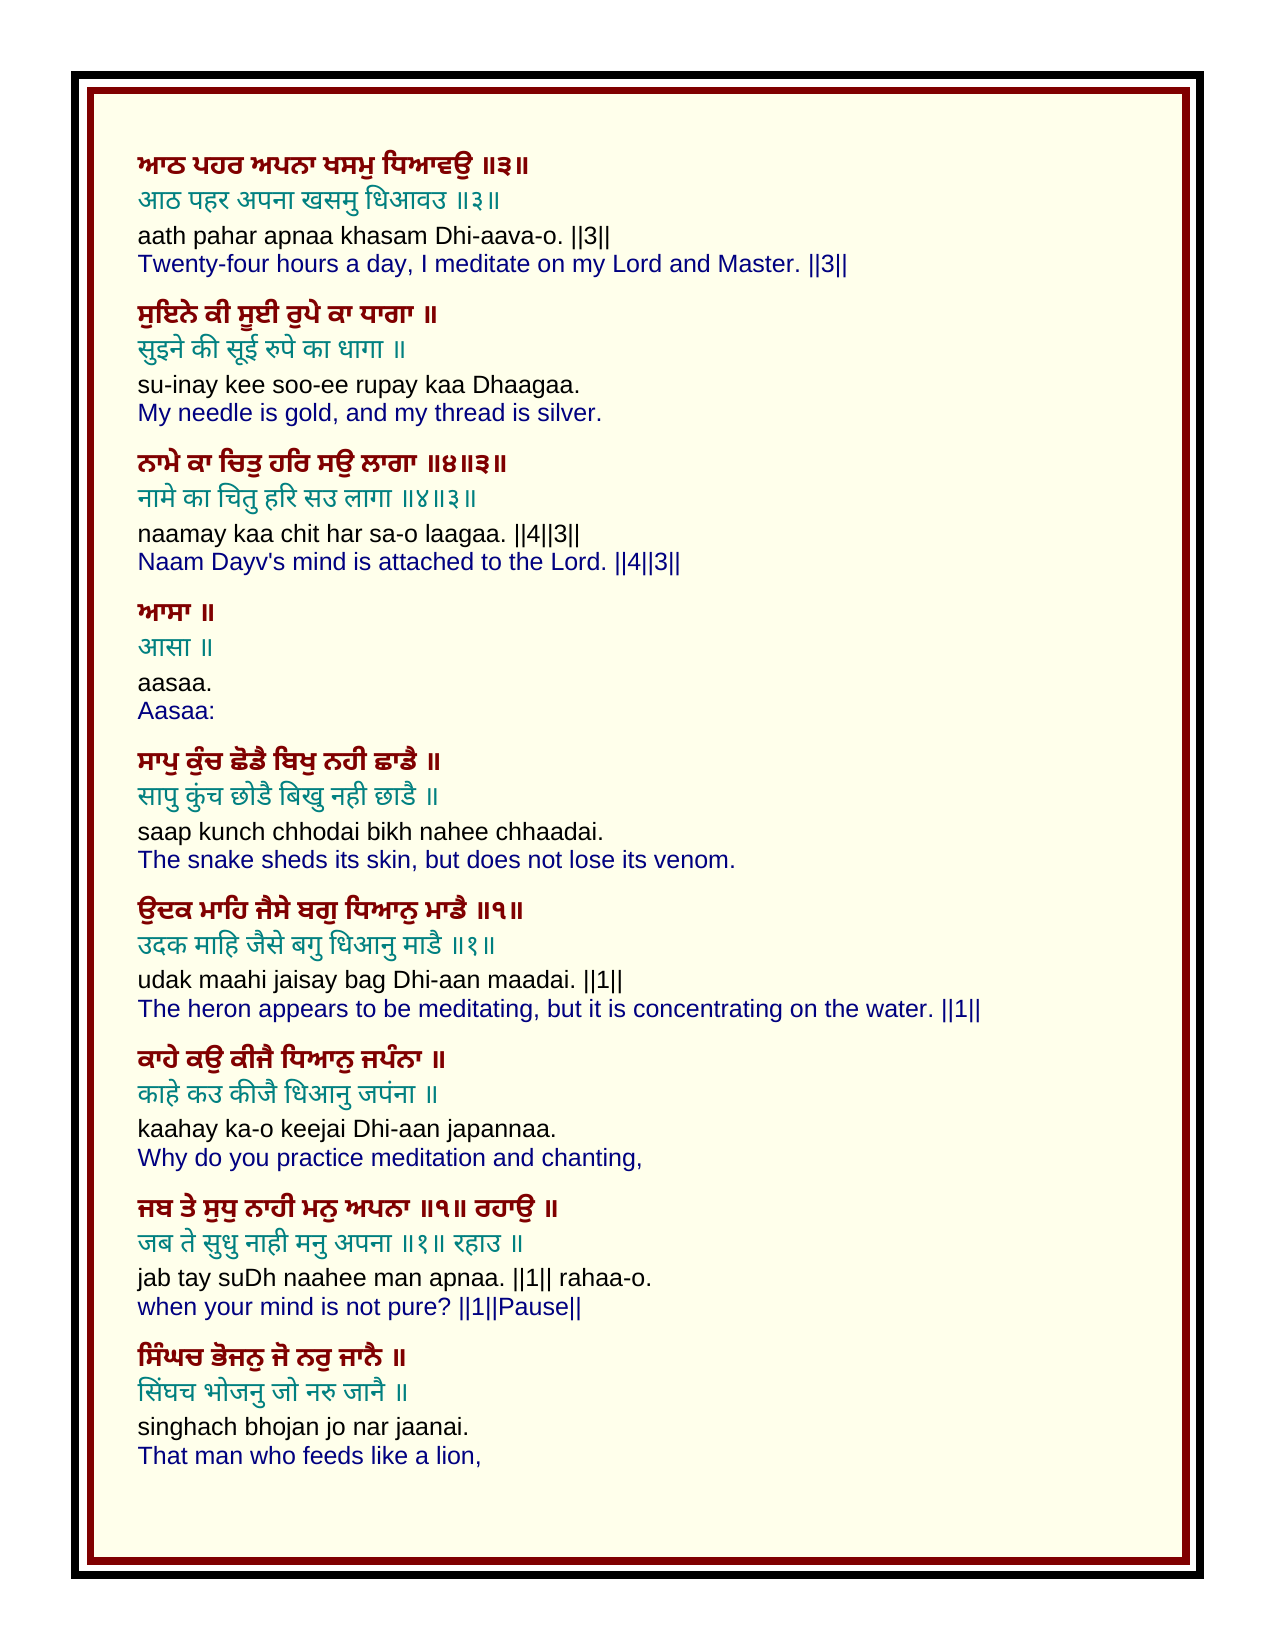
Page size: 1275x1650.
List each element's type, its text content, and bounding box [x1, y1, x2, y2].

text Aasaa: [137, 696, 1138, 725]
text जब ते सुधु नाही मनु अपना ॥१॥ रहाउ ॥ [137, 1228, 1138, 1263]
text My needle is gold, and my thread is silver. [137, 398, 1138, 427]
text saap kunch chhodai bikh nahee chhaadai. [137, 816, 1138, 845]
text kaahay ka-o keejai Dhi-aan japannaa. [137, 1114, 1138, 1143]
text naamay kaa chit har sa-o laagaa. ||4||3|| [137, 518, 1138, 547]
text ਸਾਪੁ ਕੁੰਚ ਛੋਡੈ ਬਿਖੁ ਨਹੀ ਛਾਡੈ ॥ [137, 746, 1138, 781]
text aasaa. [137, 667, 1138, 696]
text ਆਠ ਪਹਰ ਅਪਨਾ ਖਸਮੁ ਧਿਆਵਉ ॥੩॥ [137, 150, 1138, 185]
text ਜਬ ਤੇ ਸੁਧੁ ਨਾਹੀ ਮਨੁ ਅਪਨਾ ॥੧॥ ਰਹਾਉ ॥ [137, 1193, 1138, 1228]
text That man who feeds like a lion, [137, 1441, 1138, 1470]
text aath pahar apnaa khasam Dhi-aava-o. ||3|| [137, 221, 1138, 249]
text The heron appears to be meditating, but it is concentrating on the water. ||1|| [137, 994, 1138, 1023]
text काहे कउ कीजै धिआनु जपंना ॥ [137, 1079, 1138, 1114]
text Naam Dayv's mind is attached to the Lord. ||4||3|| [137, 547, 1138, 576]
text su-inay kee soo-ee rupay kaa Dhaagaa. [137, 369, 1138, 398]
text ਨਾਮੇ ਕਾ ਚਿਤੁ ਹਰਿ ਸਉ ਲਾਗਾ ॥੪॥੩॥ [137, 448, 1138, 483]
text Twenty-four hours a day, I meditate on my Lord and Master. ||3|| [137, 249, 1138, 278]
text when your mind is not pure? ||1||Pause|| [137, 1292, 1138, 1321]
text jab tay suDh naahee man apnaa. ||1|| rahaa-o. [137, 1263, 1138, 1292]
text ਸਿੰਘਚ ਭੋਜਨੁ ਜੋ ਨਰੁ ਜਾਨੈ ॥ [137, 1342, 1138, 1377]
text सापु कुंच छोडै बिखु नही छाडै ॥ [137, 781, 1138, 816]
text singhach bhojan jo nar jaanai. [137, 1412, 1138, 1441]
text नामे का चितु हरि सउ लागा ॥४॥३॥ [137, 483, 1138, 518]
text सिंघच भोजनु जो नरु जानै ॥ [137, 1377, 1138, 1412]
text ਆਸਾ ॥ [137, 597, 1138, 632]
text ਸੁਇਨੇ ਕੀ ਸੂਈ ਰੁਪੇ ਕਾ ਧਾਗਾ ॥ [137, 299, 1138, 334]
text udak maahi jaisay bag Dhi-aan maadai. ||1|| [137, 965, 1138, 994]
text ਉਦਕ ਮਾਹਿ ਜੈਸੇ ਬਗੁ ਧਿਆਨੁ ਮਾਡੈ ॥੧॥ [137, 895, 1138, 930]
text Why do you practice meditation and chanting, [137, 1143, 1138, 1172]
text ਕਾਹੇ ਕਉ ਕੀਜੈ ਧਿਆਨੁ ਜਪੰਨਾ ॥ [137, 1044, 1138, 1079]
text The snake sheds its skin, but does not lose its venom. [137, 845, 1138, 874]
text सुइने की सूई रुपे का धागा ॥ [137, 334, 1138, 369]
text आठ पहर अपना खसमु धिआवउ ॥३॥ [137, 185, 1138, 221]
text उदक माहि जैसे बगु धिआनु माडै ॥१॥ [137, 930, 1138, 965]
text आसा ॥ [137, 632, 1138, 667]
